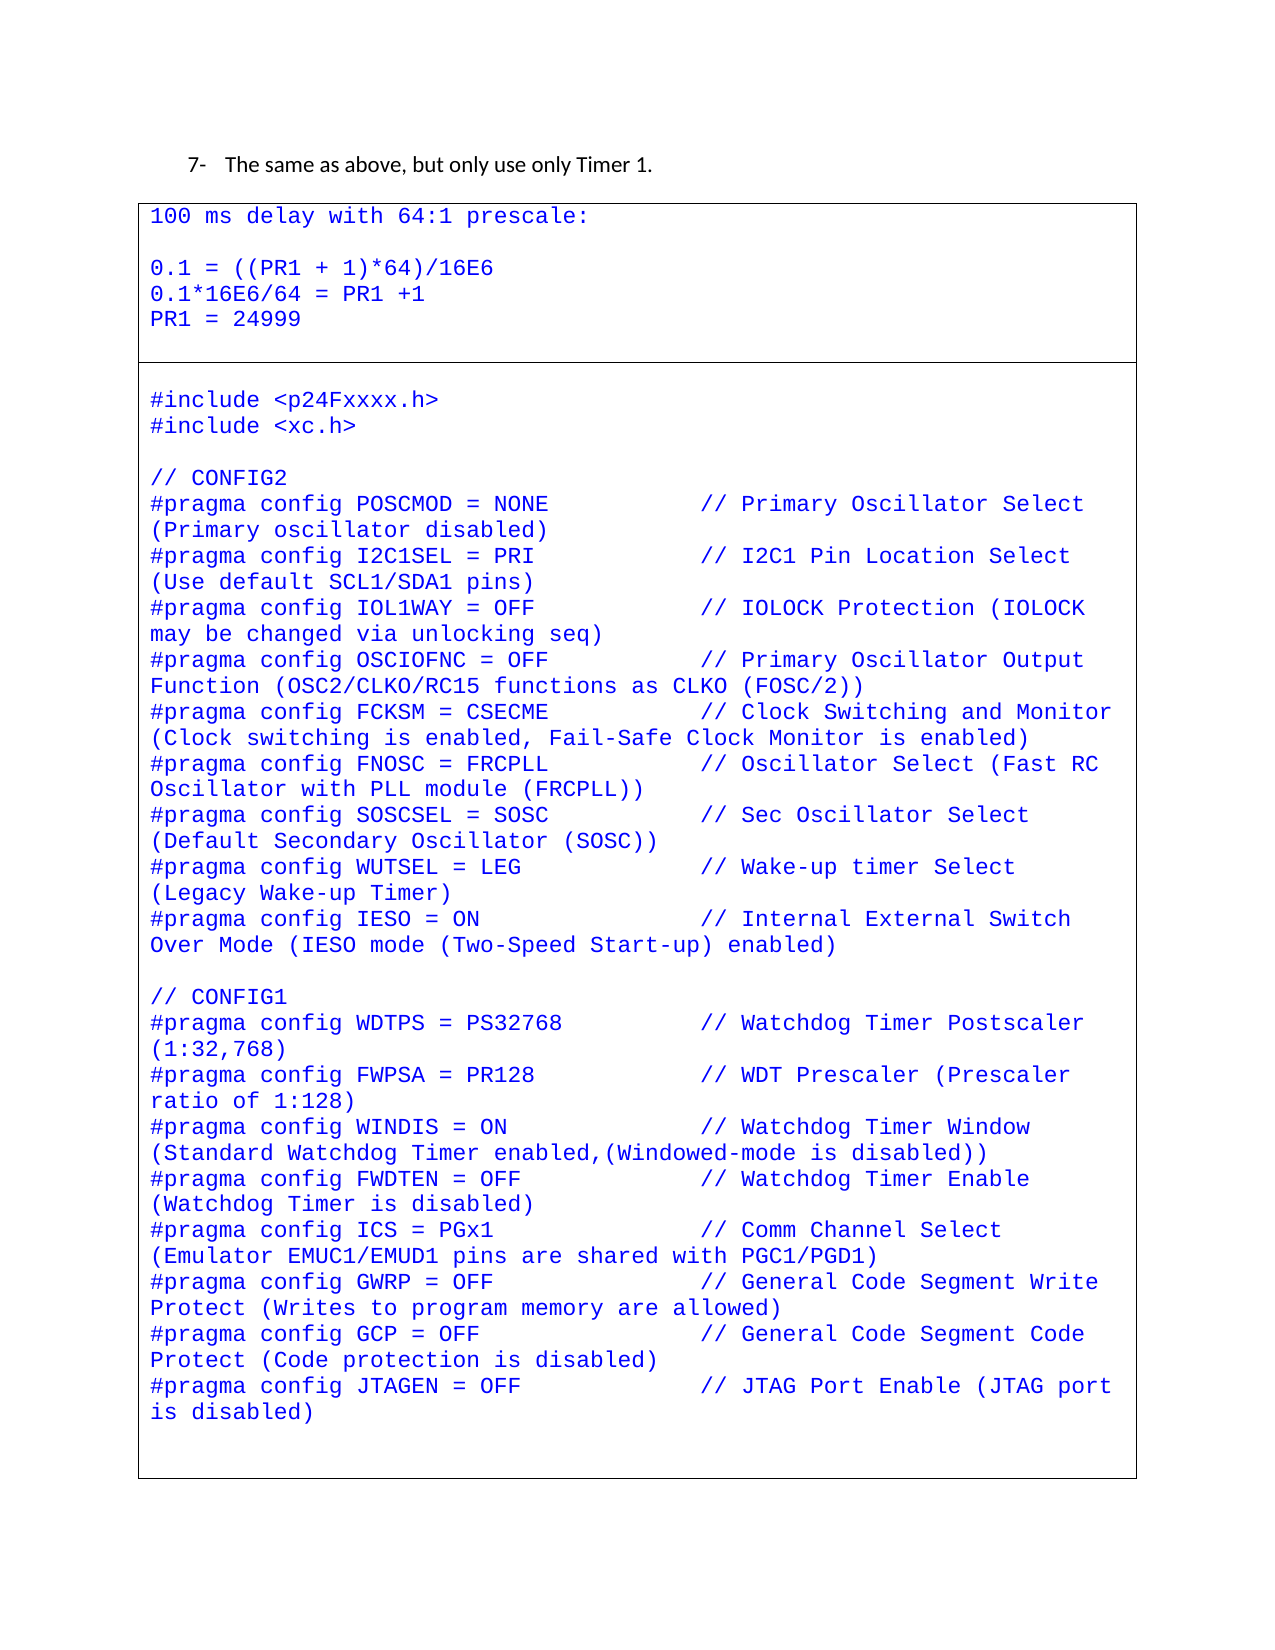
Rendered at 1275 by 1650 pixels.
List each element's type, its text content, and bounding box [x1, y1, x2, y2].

list The same as above, but only use only Timer 1. [187, 150, 1125, 178]
table_header 100 ms delay with 64:1 prescale: 0.1 = ((PR1 + 1)*64)/16E6 0.1*16E6/64 = PR1 +1 PR1 = 24999 [139, 204, 1136, 362]
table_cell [139, 363, 1136, 1478]
